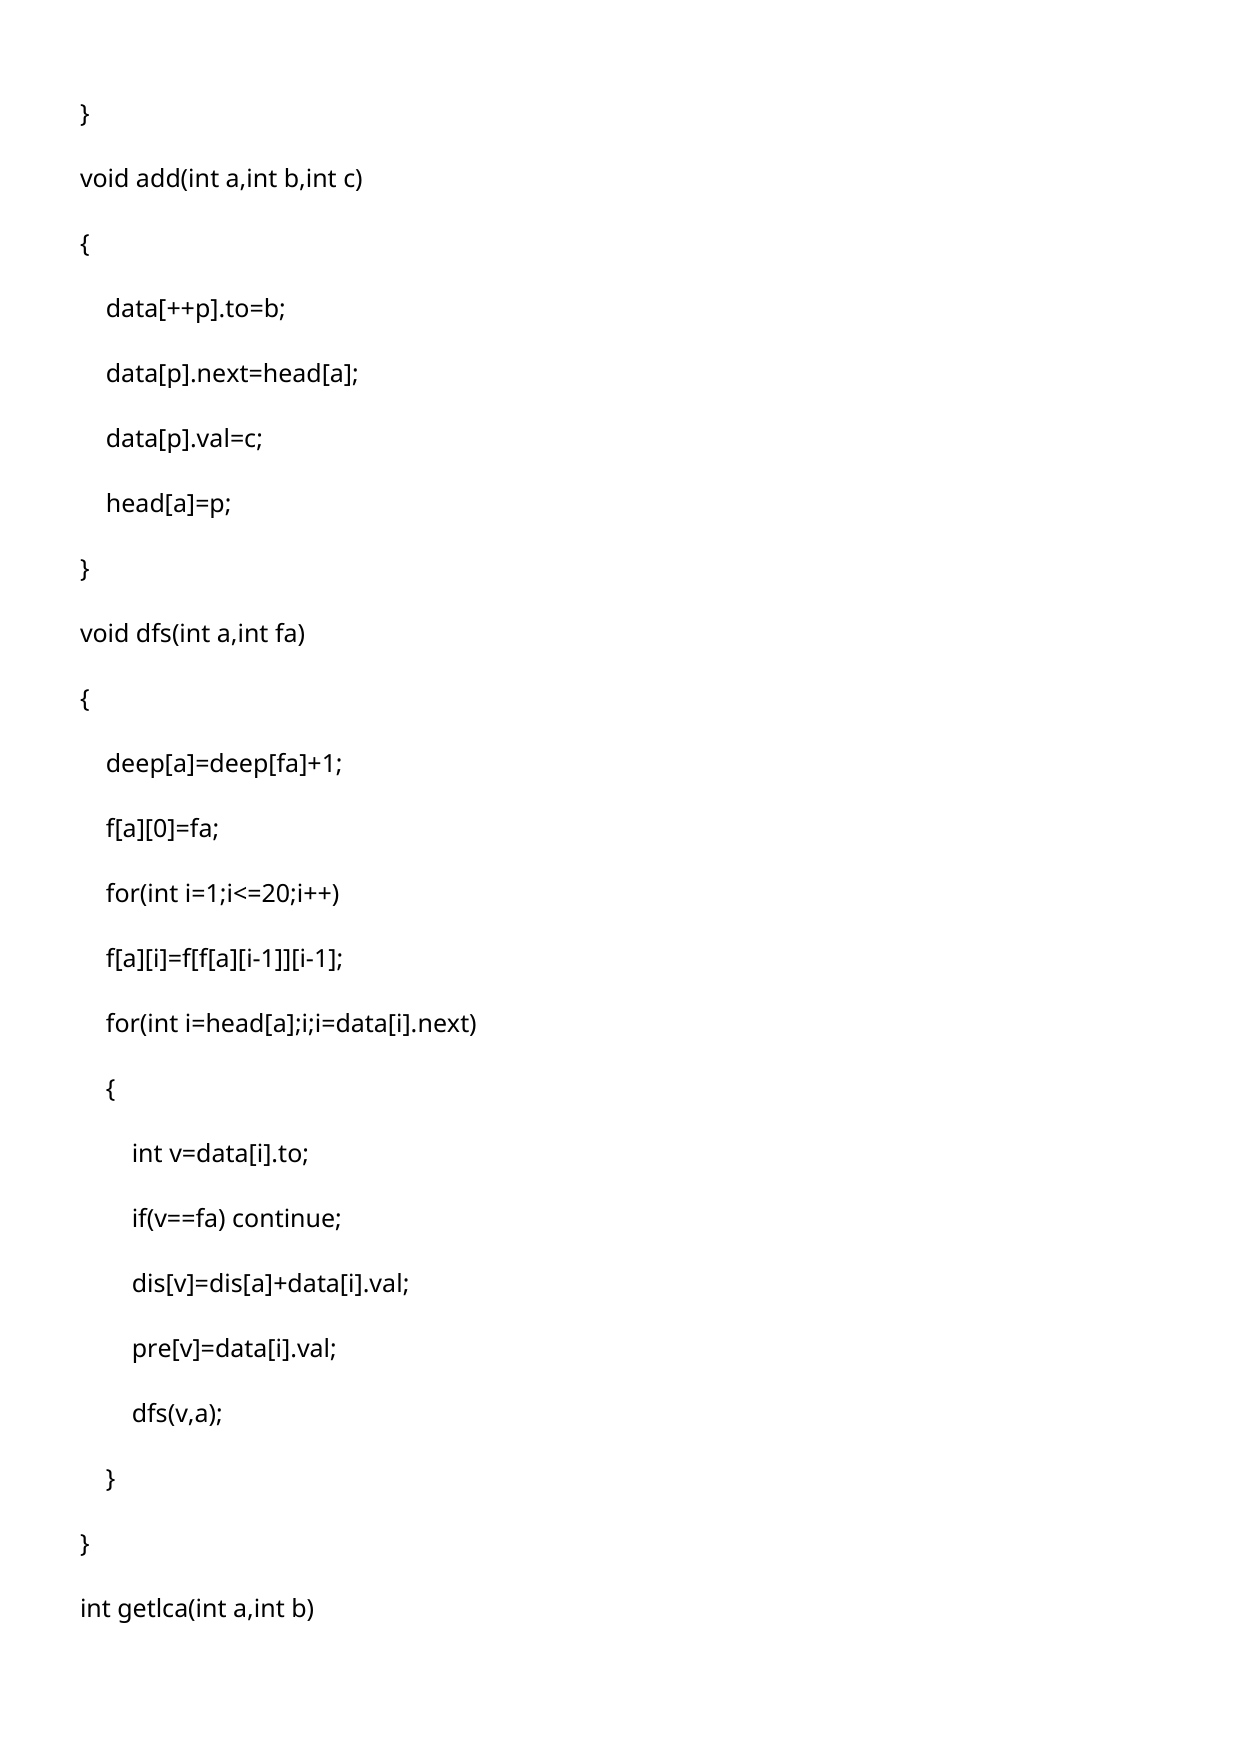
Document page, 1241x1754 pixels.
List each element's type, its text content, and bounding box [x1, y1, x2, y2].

text { [80, 1056, 1165, 1121]
text int v=data[i].to; [80, 1121, 1165, 1186]
text data[p].val=c; [80, 406, 1165, 471]
text for(int i=head[a];i;i=data[i].next) [80, 991, 1165, 1056]
text data[++p].to=b; [80, 276, 1165, 341]
text void add(int a,int b,int c) [80, 146, 1165, 211]
text deep[a]=deep[fa]+1; [80, 731, 1165, 796]
text f[a][i]=f[f[a][i-1]][i-1]; [80, 926, 1165, 991]
text f[a][0]=fa; [80, 796, 1165, 861]
text if(v==fa) continue; [80, 1186, 1165, 1251]
text dis[v]=dis[a]+data[i].val; [80, 1251, 1165, 1316]
text int getlca(int a,int b) [80, 1576, 1165, 1641]
text { [80, 211, 1165, 276]
text } [80, 1446, 1165, 1511]
text dfs(v,a); [80, 1381, 1165, 1446]
text head[a]=p; [80, 471, 1165, 536]
text void dfs(int a,int fa) [80, 601, 1165, 666]
text { [80, 666, 1165, 731]
text } [80, 81, 1165, 146]
text data[p].next=head[a]; [80, 341, 1165, 406]
text } [80, 1511, 1165, 1576]
text pre[v]=data[i].val; [80, 1316, 1165, 1381]
text } [80, 536, 1165, 601]
text for(int i=1;i<=20;i++) [80, 861, 1165, 926]
